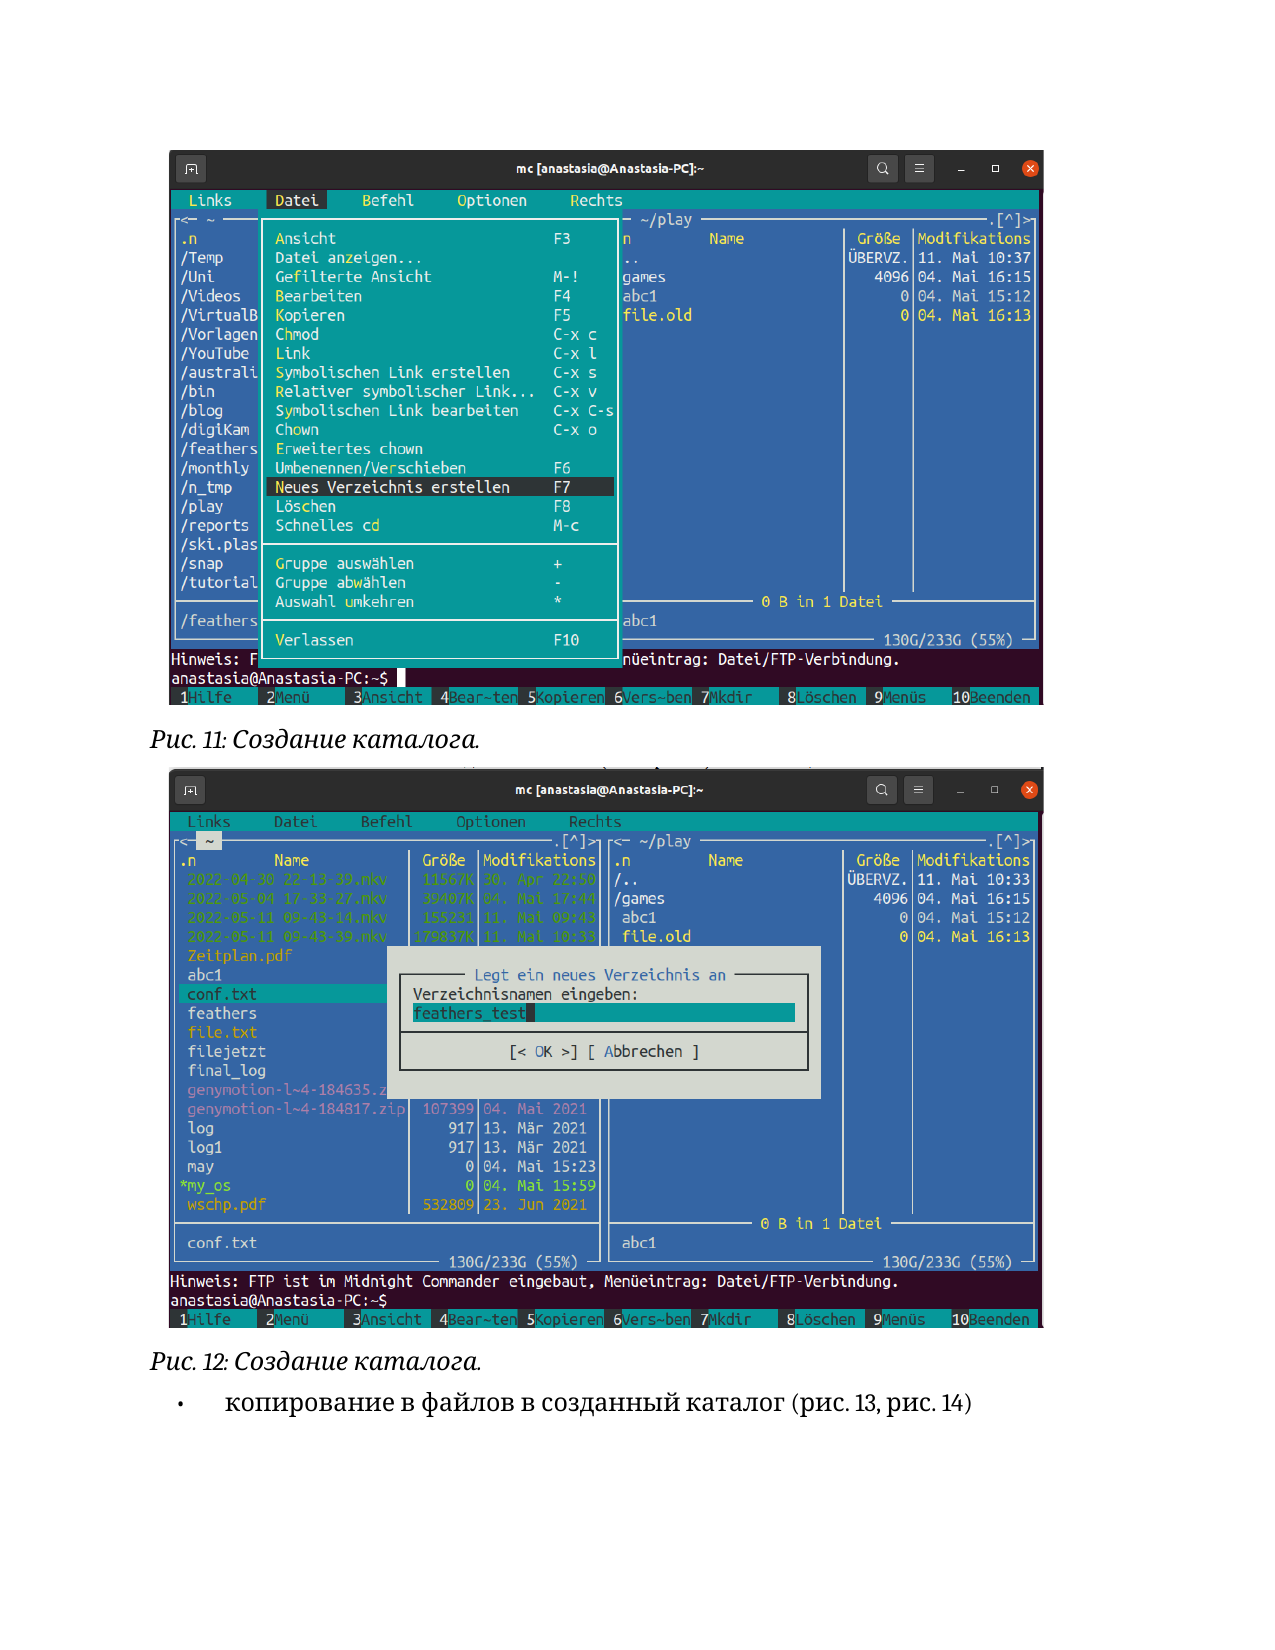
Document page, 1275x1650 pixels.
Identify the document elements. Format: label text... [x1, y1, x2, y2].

text Рис. 12: Создание каталога. [150, 1348, 1125, 1377]
text Рис. 11: Создание каталога. [150, 726, 1125, 754]
list копирование в файлов в созданный каталог (рис. 13, рис. 14) [175, 1389, 1125, 1418]
picture [168, 767, 1044, 1328]
picture [168, 150, 1044, 705]
